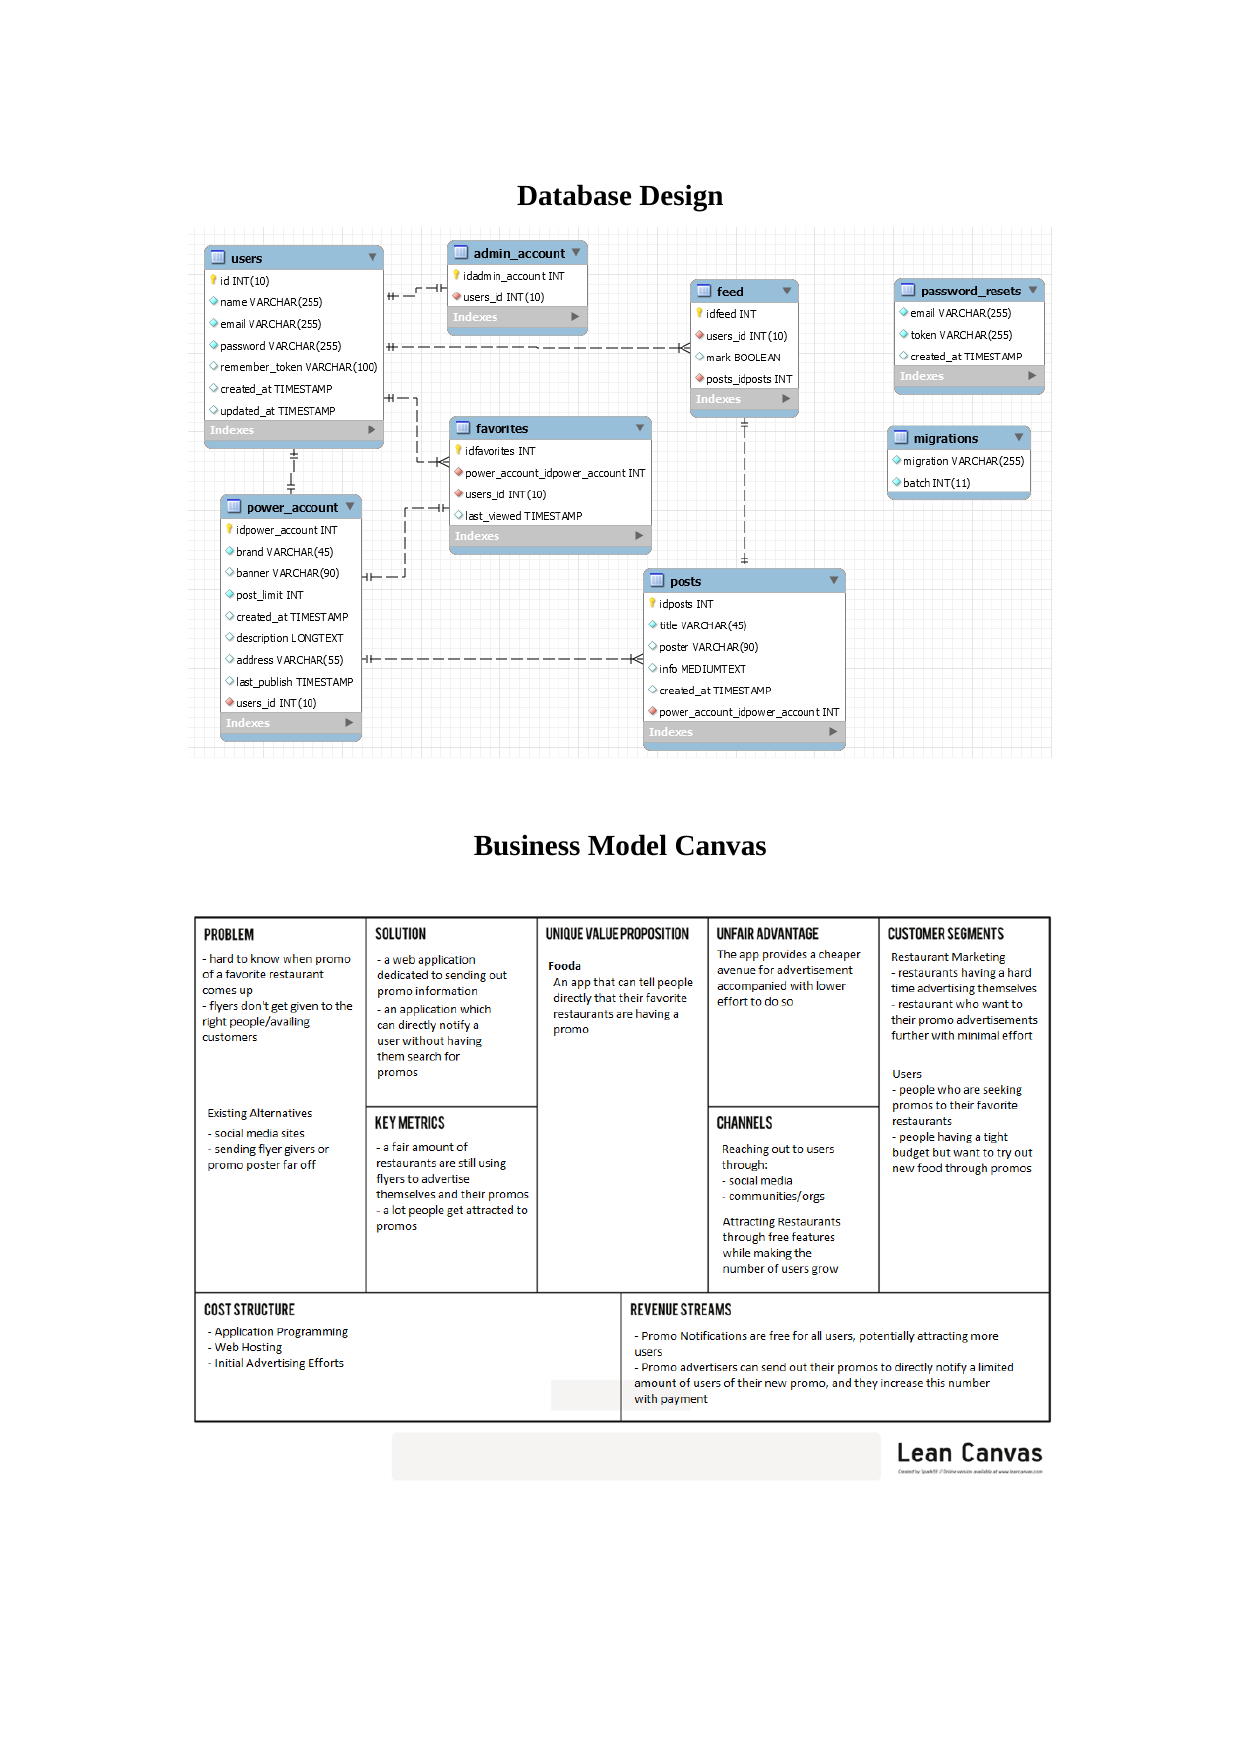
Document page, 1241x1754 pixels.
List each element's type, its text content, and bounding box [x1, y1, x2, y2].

picture [188, 227, 1053, 758]
list Database Design [187, 162, 1053, 227]
list Business Model Canvas [187, 812, 1053, 877]
picture [188, 909, 1053, 1487]
